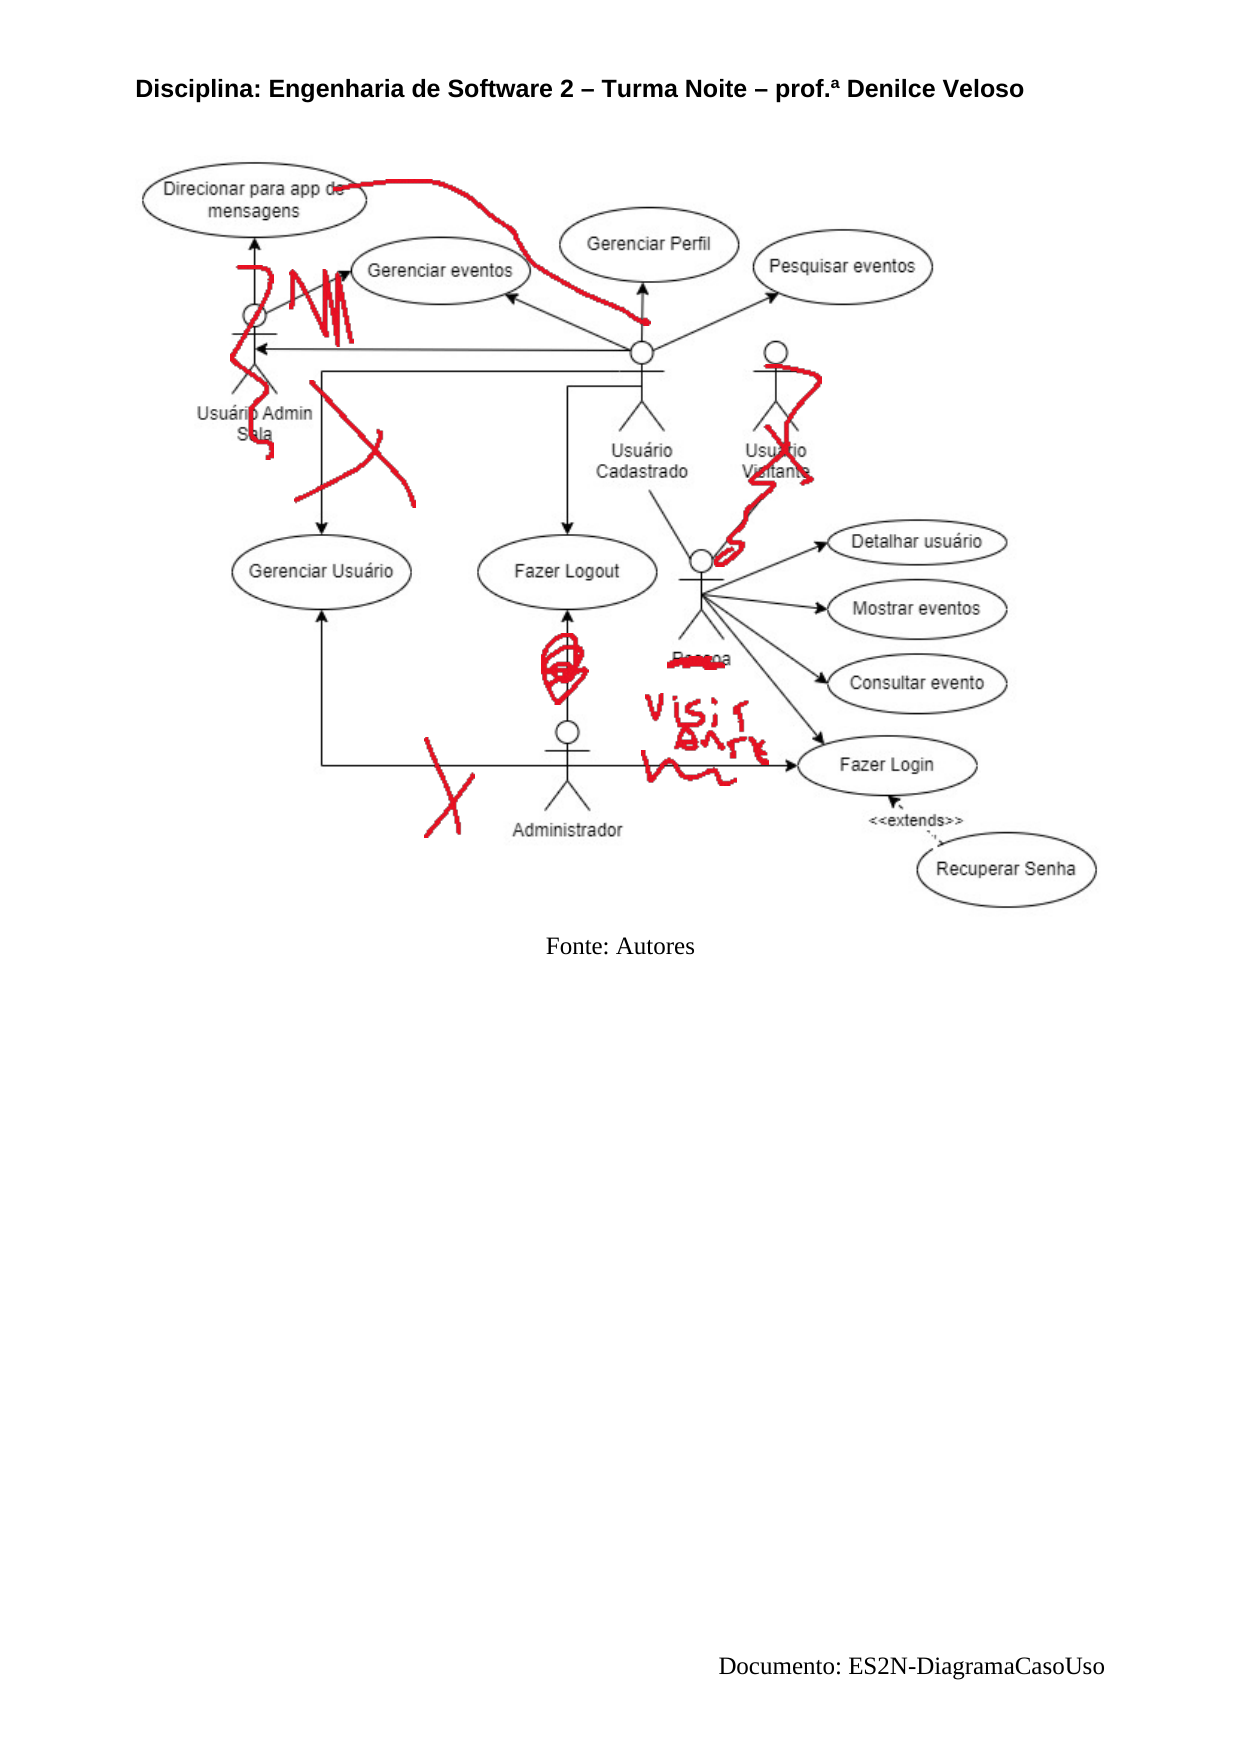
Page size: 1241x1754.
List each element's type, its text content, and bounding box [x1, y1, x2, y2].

text Fonte: Autores [135, 931, 1105, 960]
picture [135, 155, 1105, 917]
